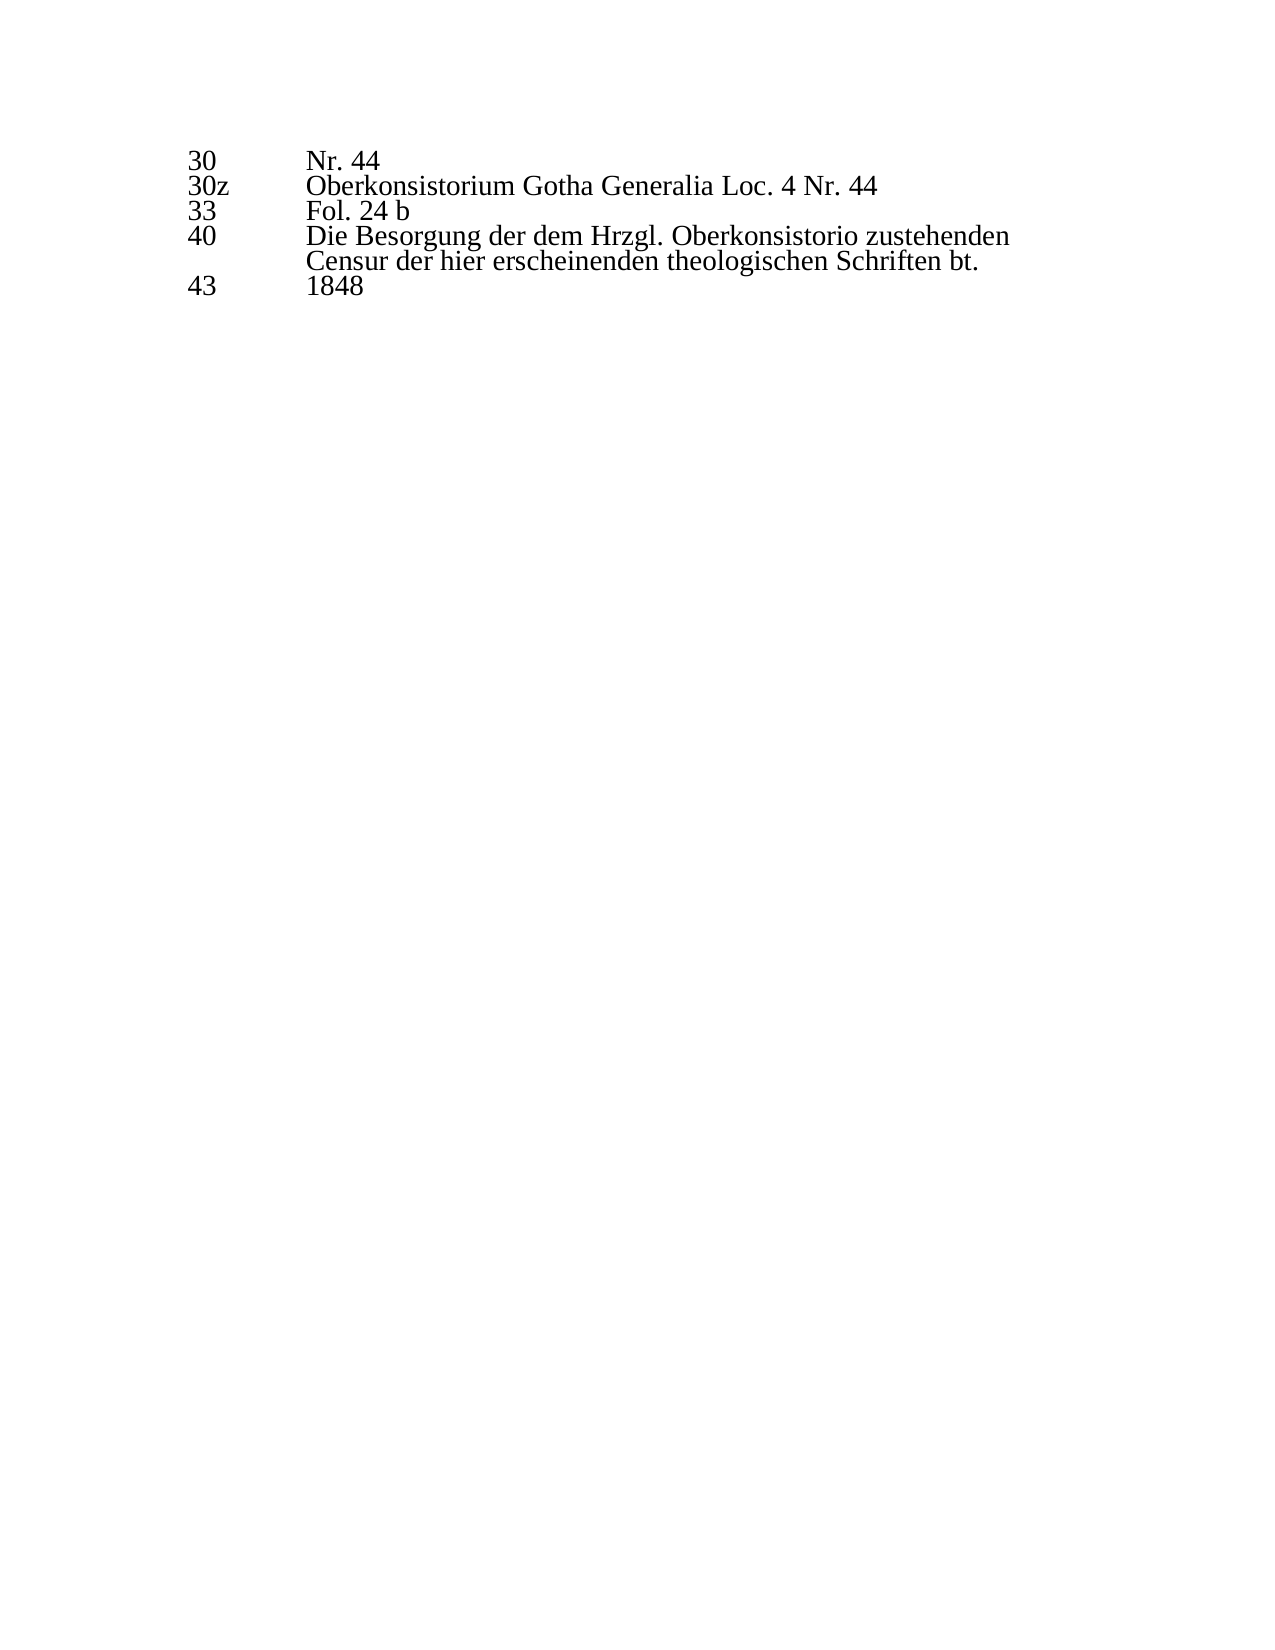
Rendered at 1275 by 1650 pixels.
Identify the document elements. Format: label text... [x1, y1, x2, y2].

text 30z Oberkonsistorium Gotha Generalia Loc. 4 Nr. 44 [187, 175, 1087, 200]
text 30 Nr. 44 [187, 150, 1087, 175]
text 43 1848 [187, 275, 1087, 300]
text 33 Fol. 24 b [187, 200, 1087, 225]
text 40 Die Besorgung der dem Hrzgl. Oberkonsistorio zustehenden s[Censur]s der hier erscheinenden s[2{theologische}n 1{Schriften}]s bt. [187, 225, 1087, 275]
